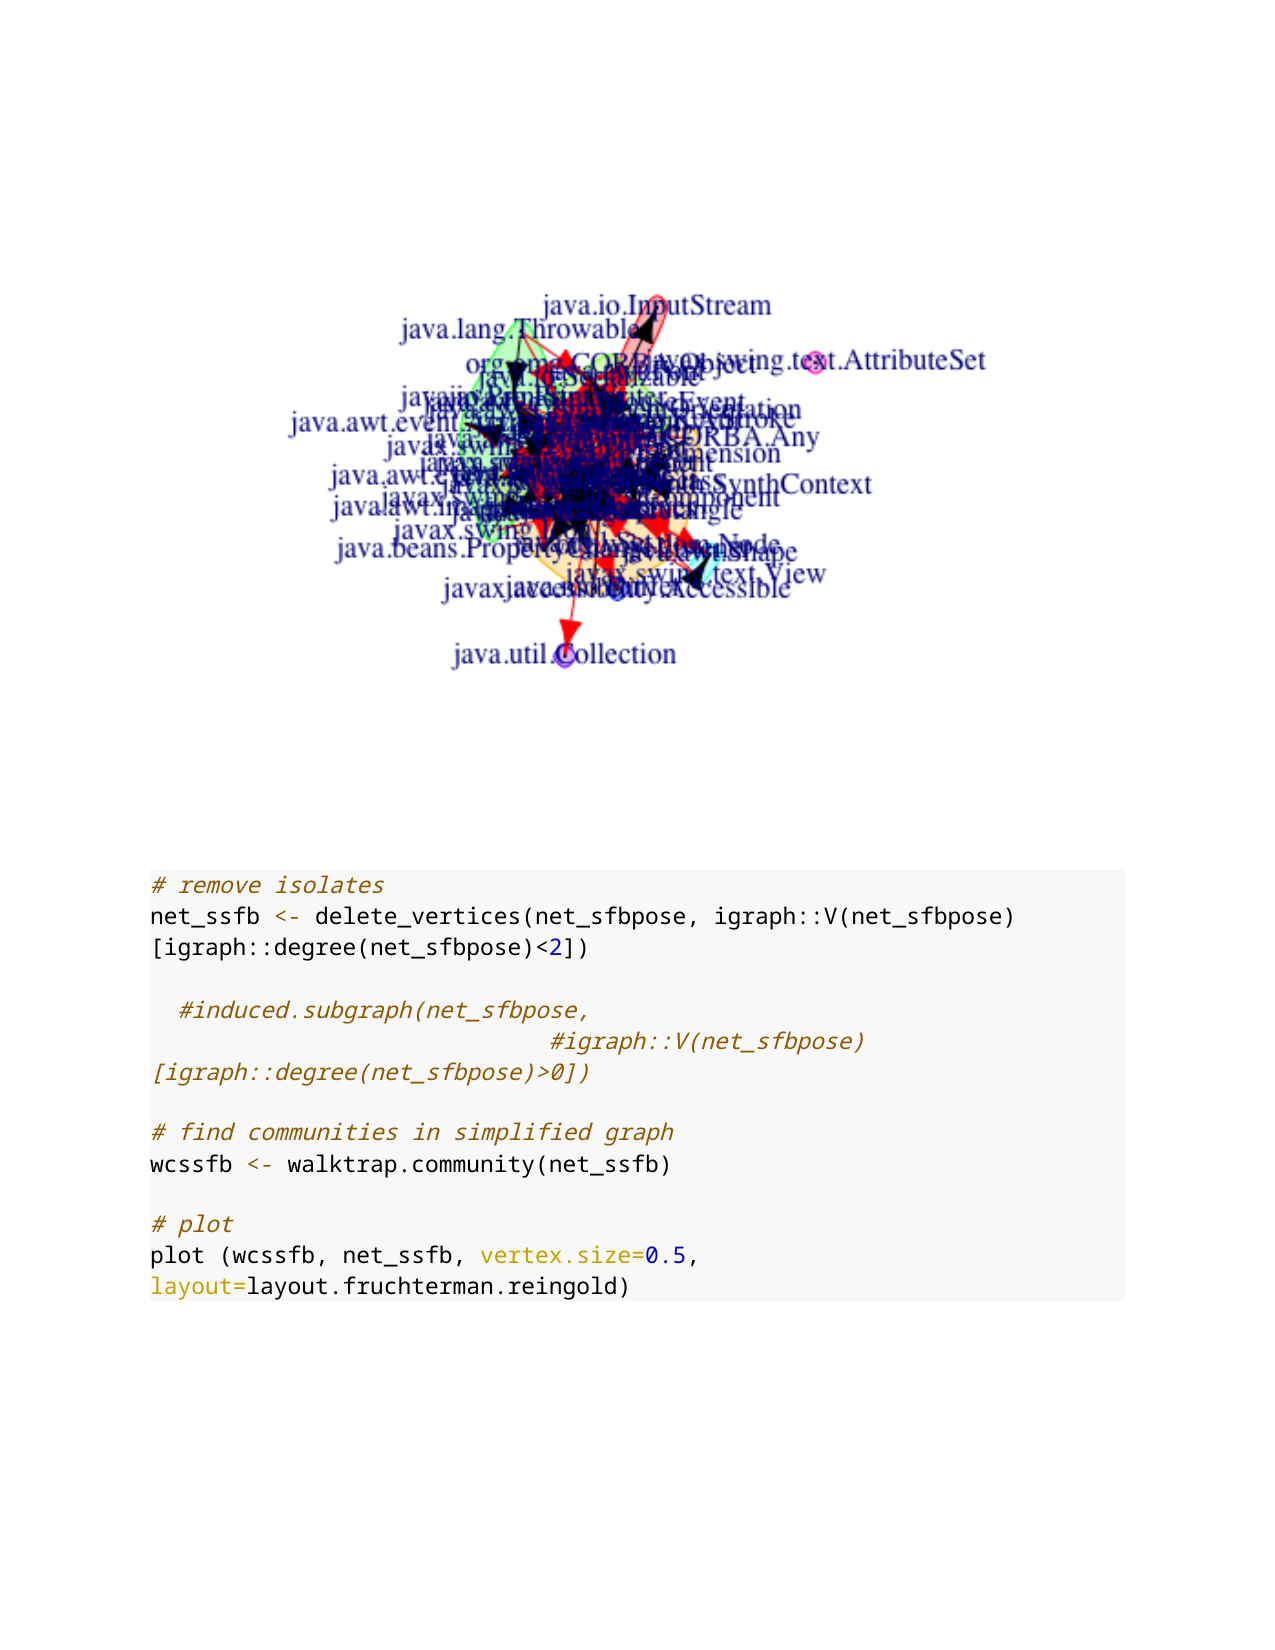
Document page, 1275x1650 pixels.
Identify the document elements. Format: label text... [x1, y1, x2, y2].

picture [168, 150, 1044, 850]
text # remove isolates net_ssfb <- delete_vertices(net_sfbpose, igraph::V(net_sfbpose)[igraph::degree(net_sfbpose)<2]) #induced.subgraph(net_sfbpose, #igraph::V(net_sfbpose)[igraph::degree(net_sfbpose)>0]) # find communities in simplified graph wcssfb <- walktrap.community(net_ssfb) # plot plot (wcssfb, net_ssfb, vertex.size=0.5, layout=layout.fruchterman.reingold) [150, 869, 1125, 1301]
